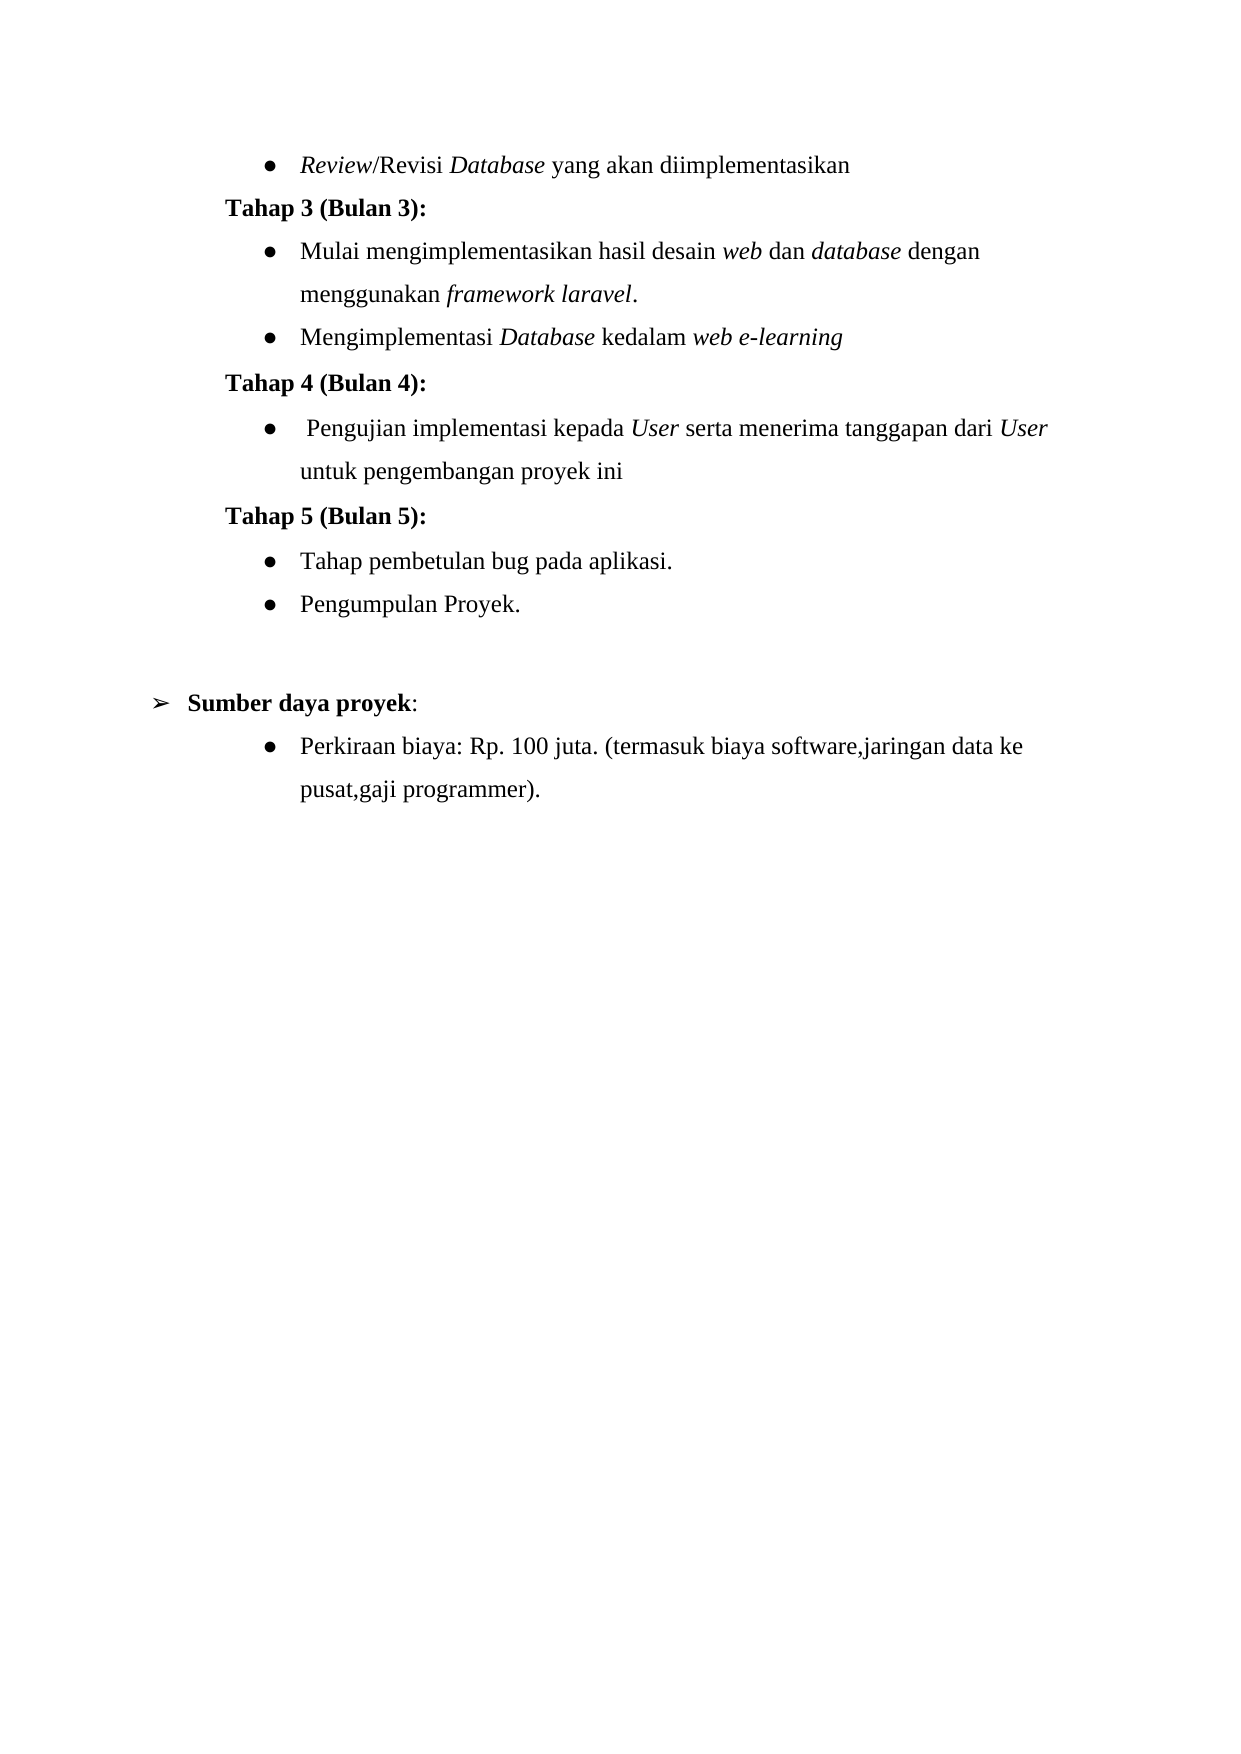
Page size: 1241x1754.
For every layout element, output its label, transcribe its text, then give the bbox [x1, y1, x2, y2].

text Tahap 3 (Bulan 3): [150, 193, 1090, 222]
list Mulai mengimplementasikan hasil desain web dan database dengan menggunakan framework laravel. [262, 236, 1090, 308]
list Sumber daya proyek: [150, 688, 1090, 717]
list Review/Revisi Database yang akan diimplementasikan [262, 150, 1090, 179]
list Tahap pembetulan bug pada aplikasi. [262, 546, 1090, 575]
list Pengujian implementasi kepada User serta menerima tanggapan dari User untuk pengembangan proyek ini [262, 413, 1090, 485]
text Tahap 4 (Bulan 4): [150, 368, 1090, 396]
text Tahap 5 (Bulan 5): [150, 501, 1090, 530]
list Mengimplementasi Database kedalam web e-learning [262, 322, 1090, 351]
list Perkiraan biaya: Rp. 100 juta. (termasuk biaya software,jaringan data ke pusat,gaji programmer). [262, 731, 1090, 803]
list Pengumpulan Proyek. [262, 589, 1090, 618]
